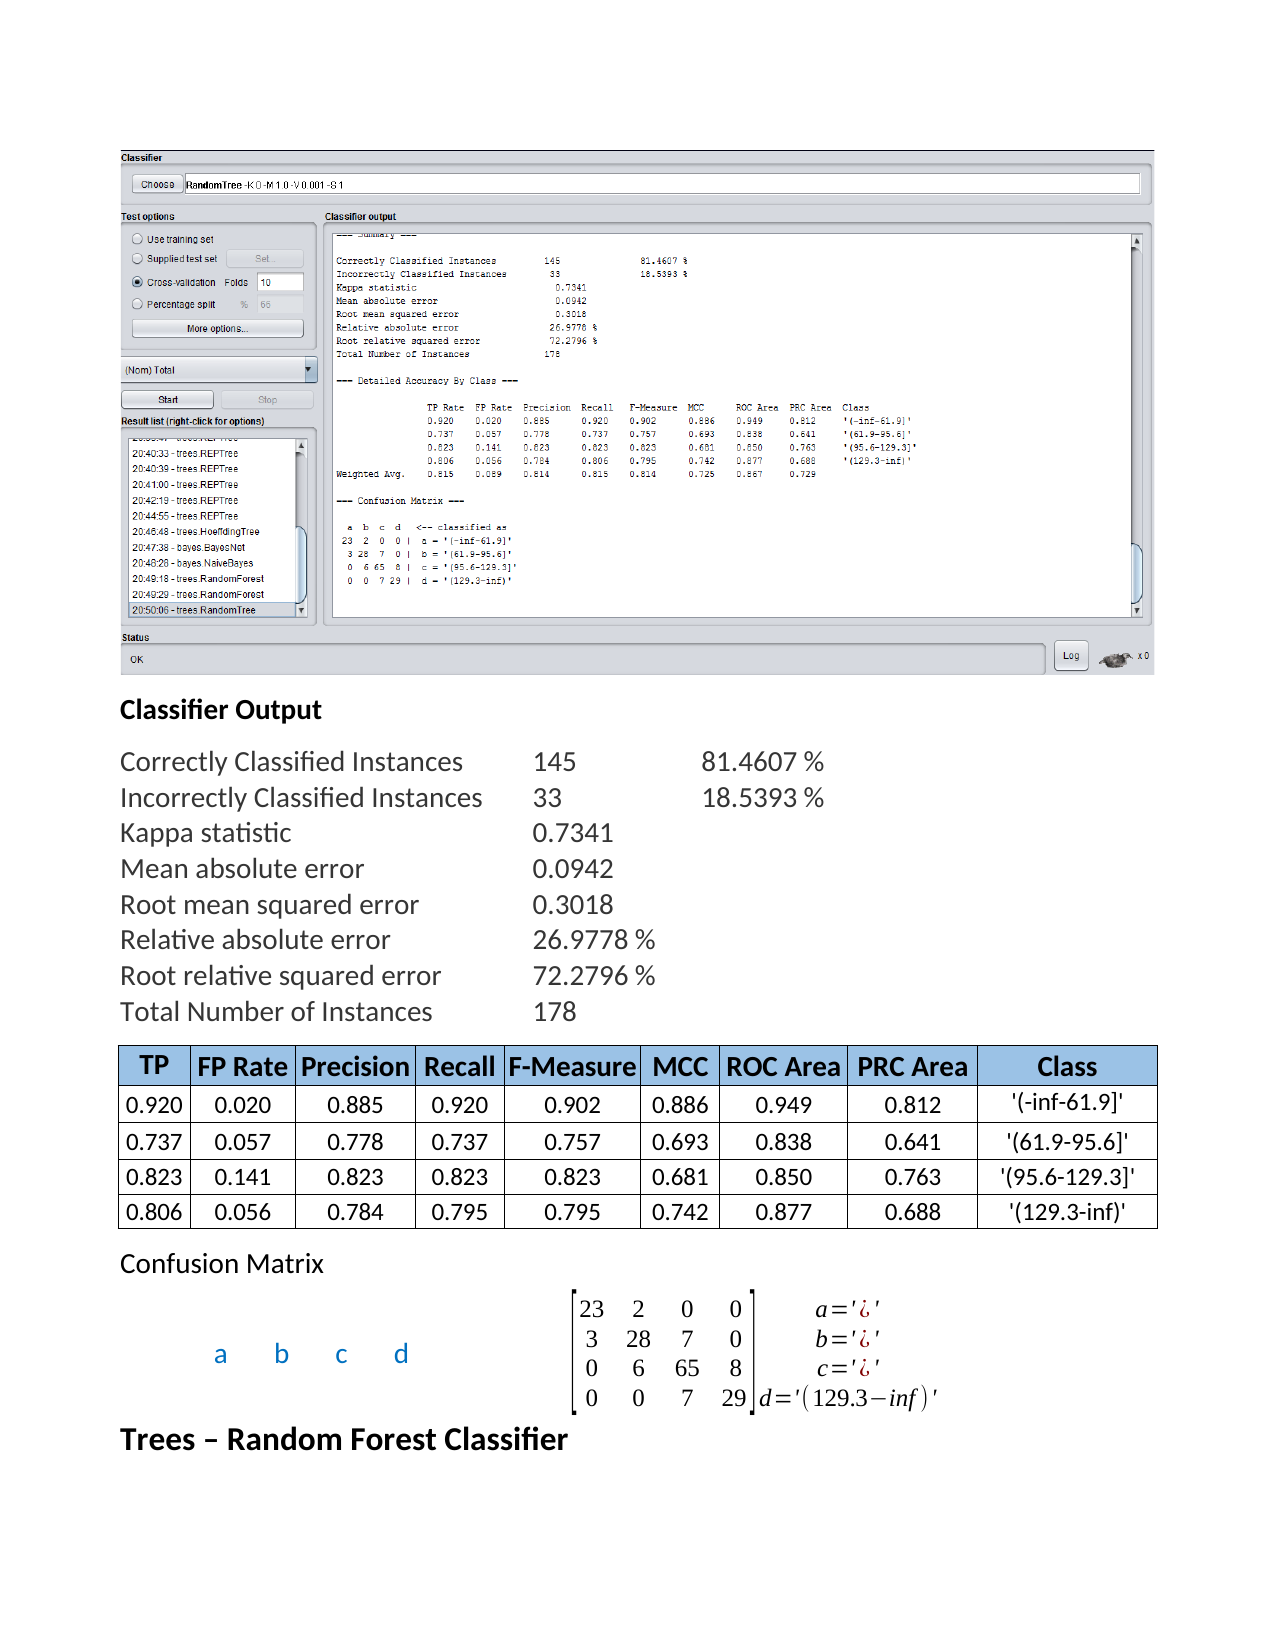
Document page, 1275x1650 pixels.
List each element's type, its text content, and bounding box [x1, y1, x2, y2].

text a b c d [120, 1289, 1155, 1418]
table_cell 0.795 [416, 1195, 504, 1227]
text Total Number of Instances 178 [120, 993, 1155, 1028]
table_cell '(95.6-129.3]' [978, 1160, 1157, 1193]
table_cell 0.838 [720, 1123, 847, 1159]
table_header Class [978, 1046, 1157, 1085]
table_cell 0.784 [296, 1195, 415, 1227]
table_header F-Measure [505, 1046, 640, 1085]
table_cell 0.823 [296, 1160, 415, 1193]
table_cell 0.823 [505, 1160, 640, 1193]
table_cell 0.920 [416, 1086, 504, 1122]
text Incorrectly Classified Instances 33 18.5393 % [120, 779, 1155, 814]
table_cell 0.778 [296, 1123, 415, 1159]
table_header TP Rate [119, 1046, 190, 1085]
table_cell 0.763 [848, 1160, 977, 1193]
table_cell 0.823 [416, 1160, 504, 1193]
table_cell 0.806 [119, 1195, 190, 1227]
table_cell 0.057 [191, 1123, 295, 1159]
text Kappa statistic 0.7341 [120, 814, 1155, 850]
table_header ROC Area [720, 1046, 847, 1085]
text Classifier Output [120, 691, 1155, 727]
table_cell '(129.3-inf)' [978, 1195, 1157, 1227]
table_cell 0.812 [848, 1086, 977, 1122]
table_header FP Rate [191, 1046, 295, 1085]
table_cell 0.737 [119, 1123, 190, 1159]
text Confusion Matrix [120, 1245, 1155, 1281]
text Relative absolute error 26.9778 % [120, 921, 1155, 957]
table_cell 0.693 [641, 1123, 719, 1159]
table_cell '(61.9-95.6]' [978, 1123, 1157, 1159]
table_cell 0.020 [191, 1086, 295, 1122]
table_cell 0.823 [119, 1160, 190, 1193]
text Root relative squared error 72.2796 % [120, 957, 1155, 993]
table_cell 0.641 [848, 1123, 977, 1159]
table_cell 0.757 [505, 1123, 640, 1159]
table_cell 0.141 [191, 1160, 295, 1193]
table_cell 0.688 [848, 1195, 977, 1227]
table_cell 0.737 [416, 1123, 504, 1159]
table_cell 0.681 [641, 1160, 719, 1193]
table_cell 0.056 [191, 1195, 295, 1227]
text Mean absolute error 0.0942 [120, 850, 1155, 886]
table_cell 0.885 [296, 1086, 415, 1122]
picture [120, 150, 1155, 675]
text Correctly Classified Instances 145 81.4607 % [120, 743, 1155, 779]
text Trees – Random Forest Classifier [120, 1418, 1155, 1458]
table_cell 0.850 [720, 1160, 847, 1193]
table_cell 0.902 [505, 1086, 640, 1122]
table_header PRC Area [848, 1046, 977, 1085]
table_cell 0.742 [641, 1195, 719, 1227]
table_cell 0.877 [720, 1195, 847, 1227]
table_cell 0.886 [641, 1086, 719, 1122]
text Root mean squared error 0.3018 [120, 886, 1155, 921]
table_cell 0.949 [720, 1086, 847, 1122]
table_cell 0.795 [505, 1195, 640, 1227]
table_cell '(-inf-61.9]' [978, 1086, 1157, 1122]
table_header MCC [641, 1046, 719, 1085]
table_header Precision [296, 1046, 415, 1085]
table_header Recall [416, 1046, 504, 1085]
table_cell 0.920 [119, 1086, 190, 1122]
